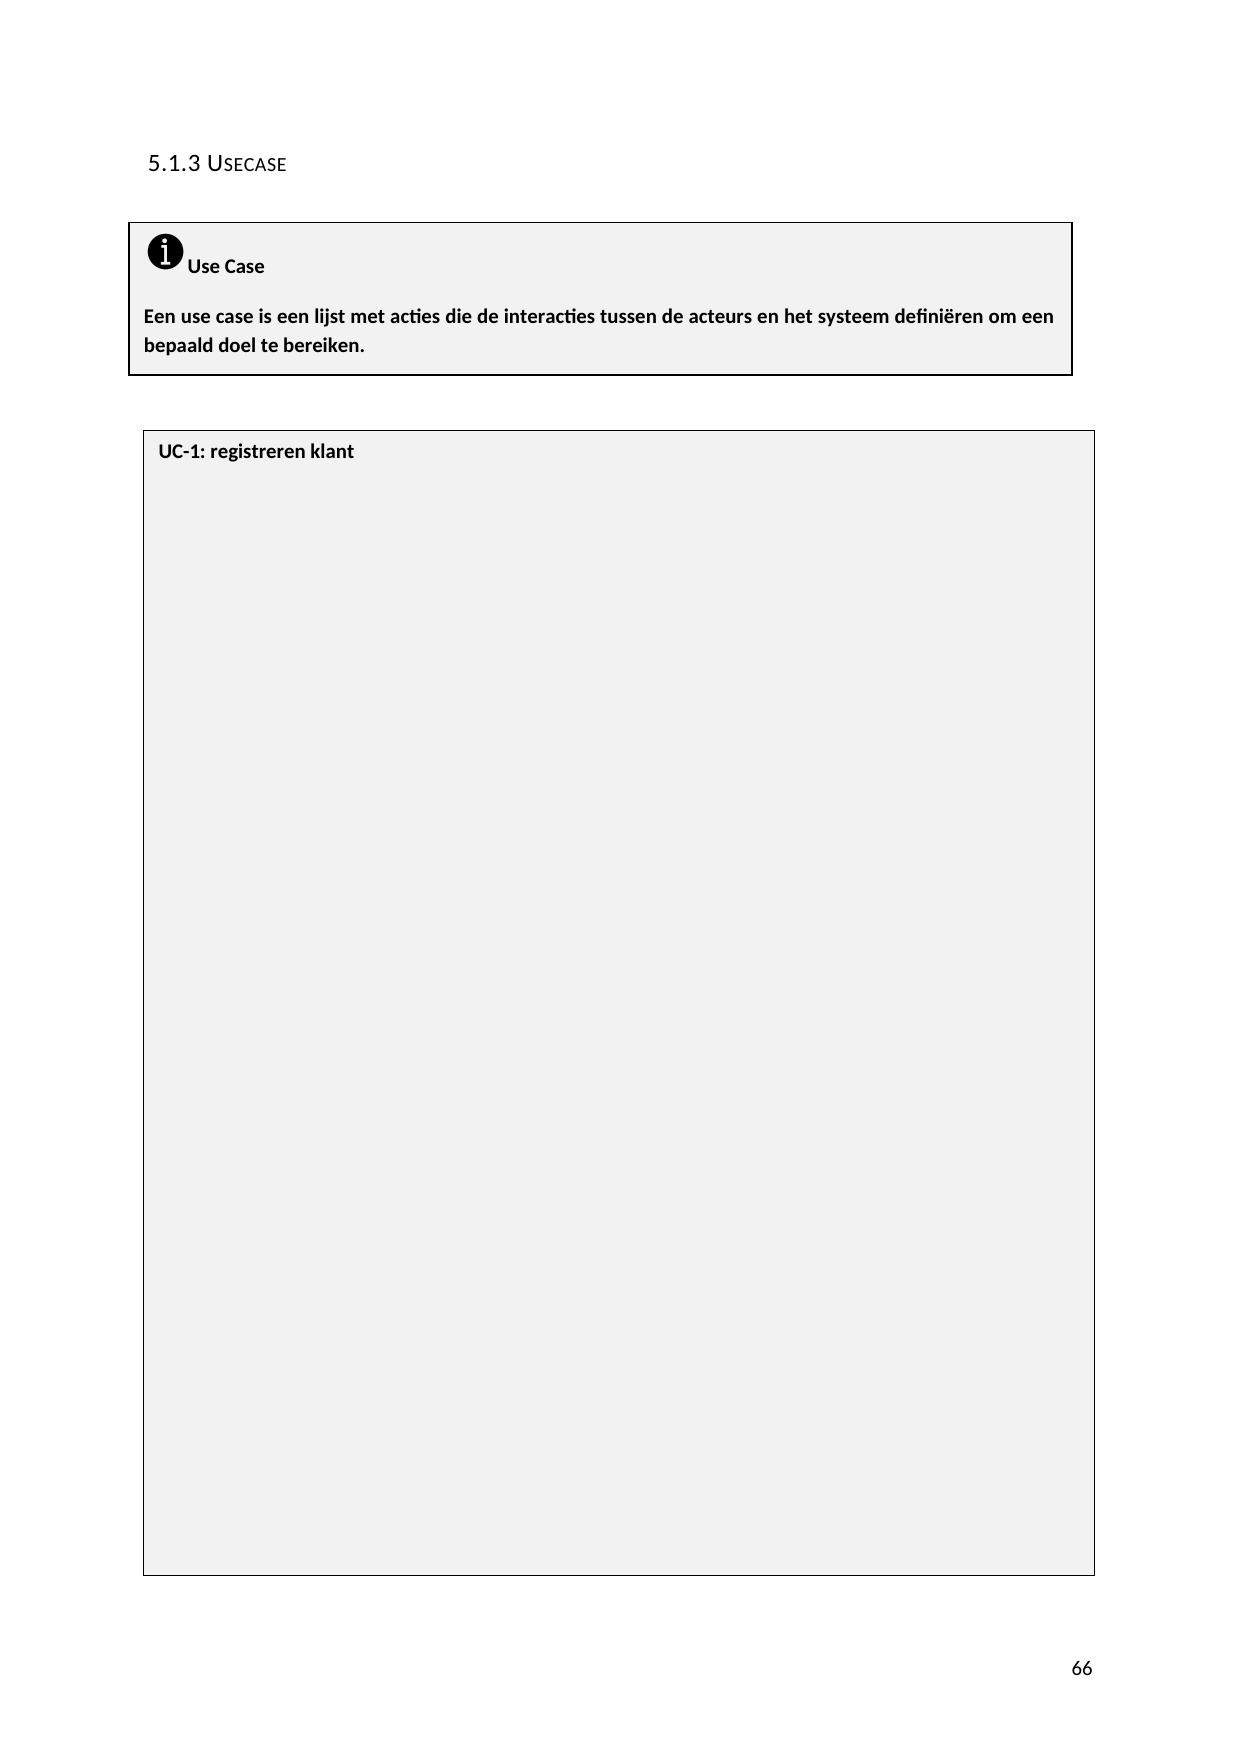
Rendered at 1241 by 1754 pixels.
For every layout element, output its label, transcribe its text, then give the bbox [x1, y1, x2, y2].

picture [143, 230, 188, 274]
subtitle 5.1.3 Usecase [148, 148, 1093, 178]
